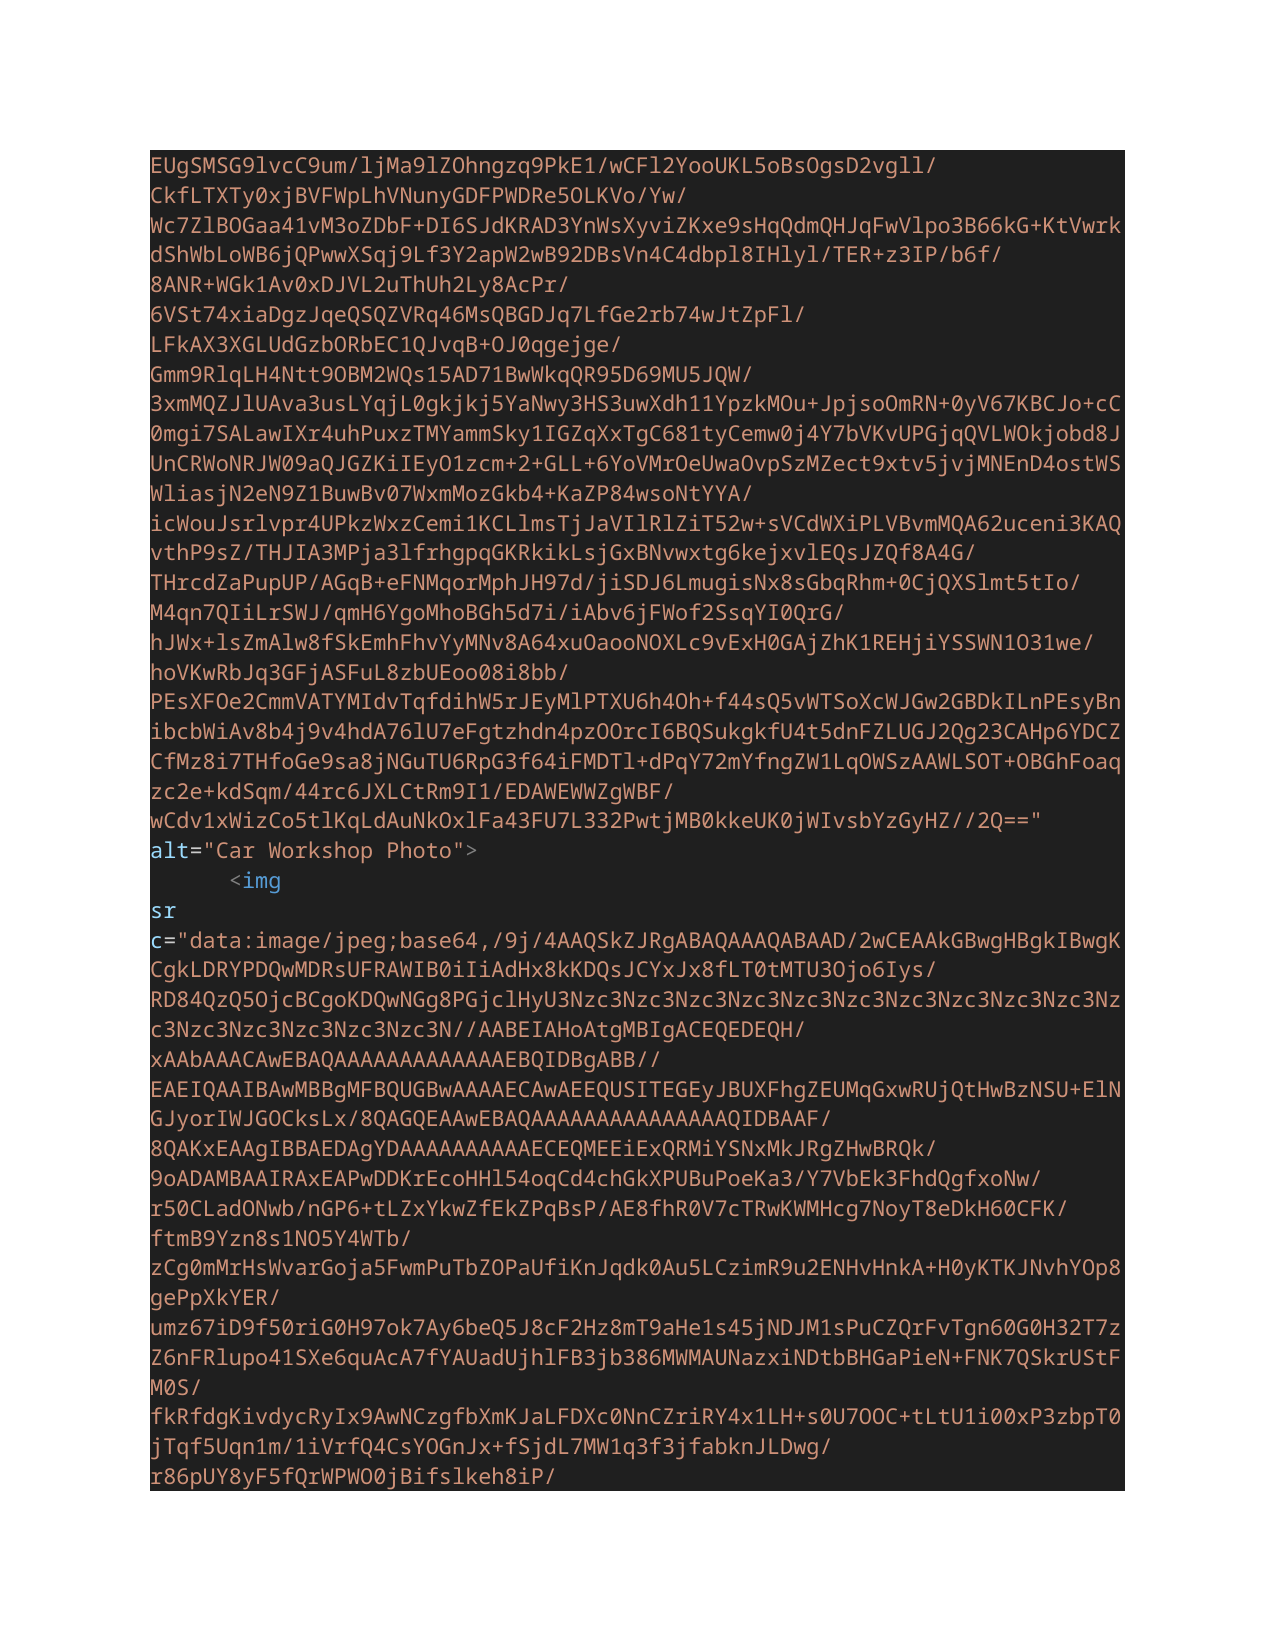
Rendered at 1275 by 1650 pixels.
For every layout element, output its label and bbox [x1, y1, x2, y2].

text [150, 865, 1125, 1491]
text [150, 150, 1125, 865]
